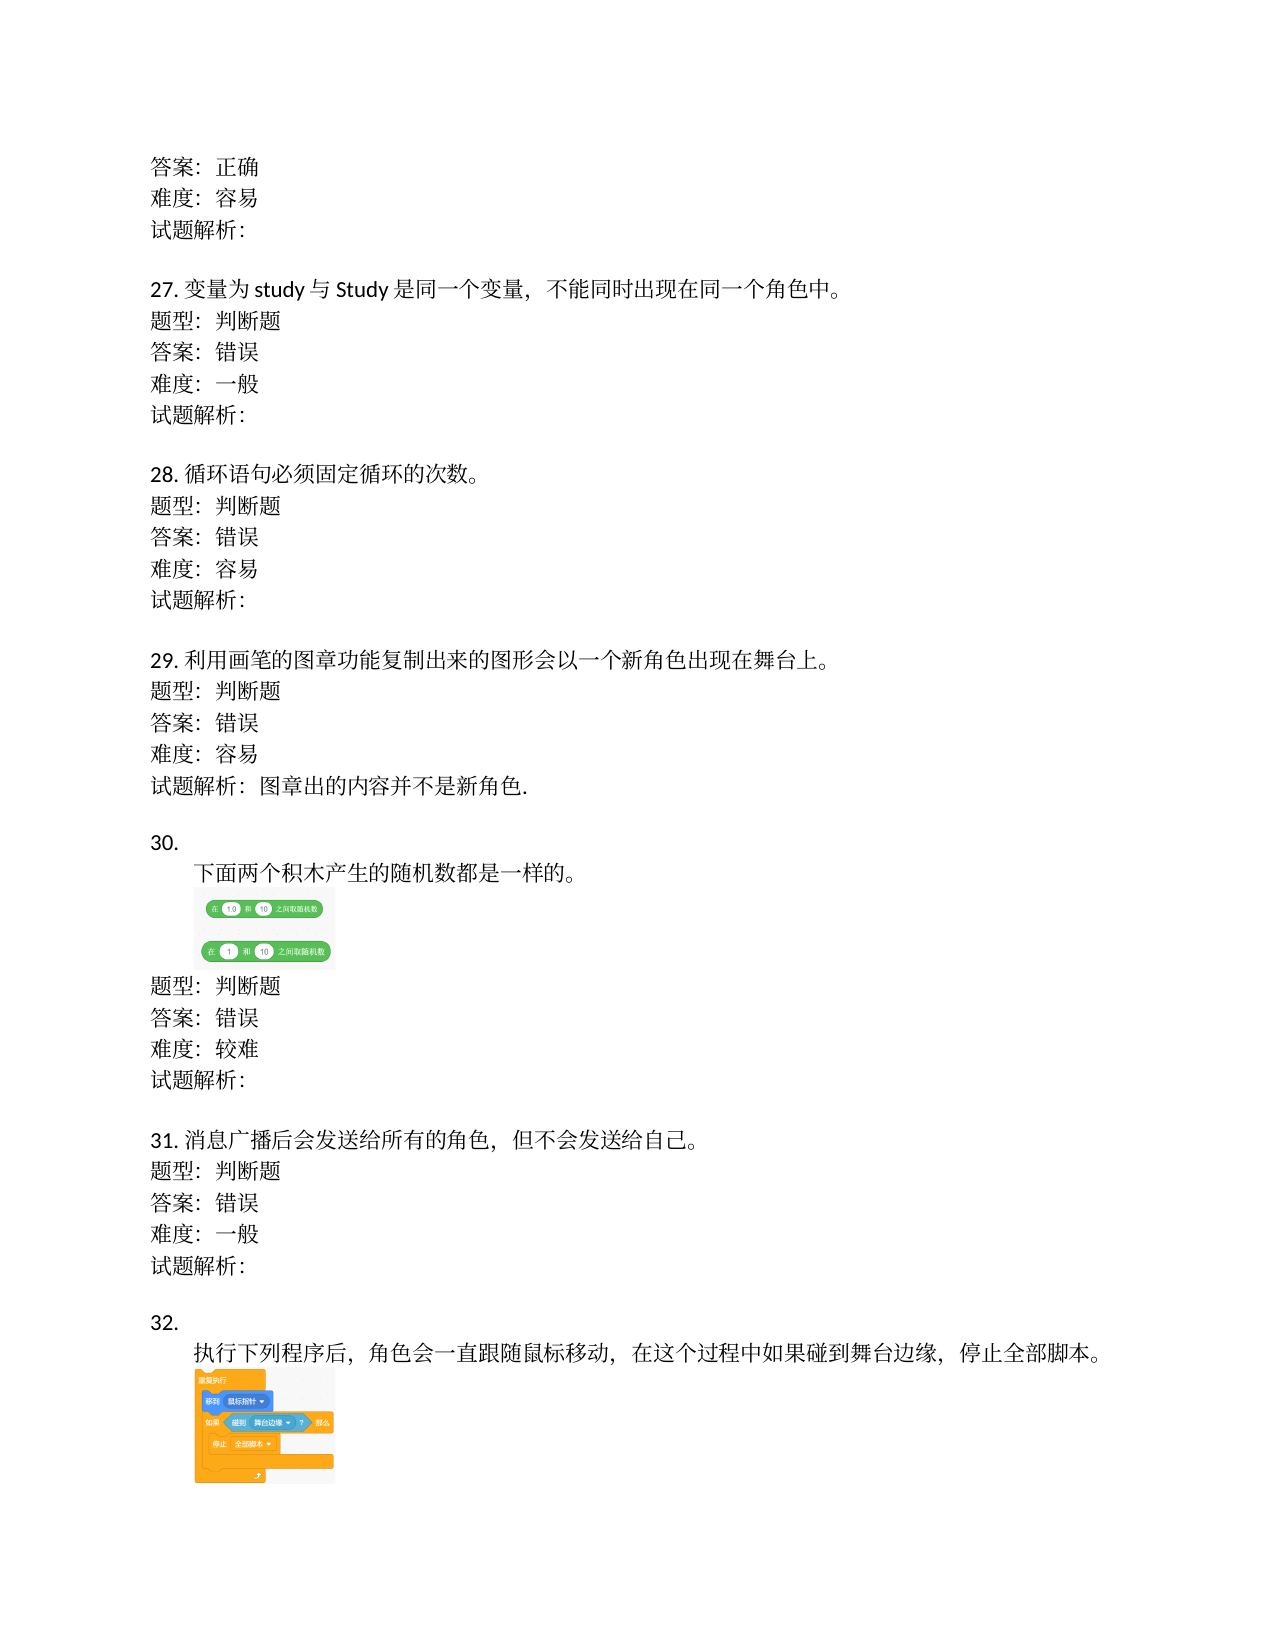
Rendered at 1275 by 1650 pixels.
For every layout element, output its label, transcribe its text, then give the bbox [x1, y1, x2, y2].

text 28. 循环语句必须固定循环的次数。 [150, 458, 1125, 489]
text 31. 消息广播后会发送给所有的角色，但不会发送给自己。 [150, 1123, 1125, 1154]
text 试题解析： [150, 583, 1125, 615]
picture [193, 887, 336, 970]
text 题型：判断题 [150, 1154, 1125, 1186]
text 难度：容易 [150, 181, 1125, 213]
text 答案：错误 [150, 521, 1125, 552]
text 29. 利用画笔的图章功能复制出来的图形会以一个新角色出现在舞台上。 [150, 643, 1125, 674]
text 答案：错误 [150, 706, 1125, 737]
text 题型：判断题 [150, 489, 1125, 521]
text 30. [150, 828, 1125, 856]
text 试题解析： [150, 1064, 1125, 1095]
text 难度：容易 [150, 552, 1125, 583]
text 难度：容易 [150, 737, 1125, 769]
text 难度：一般 [150, 1217, 1125, 1249]
text 27. 变量为study与Study是同一个变量，不能同时出现在同一个角色中。 [150, 272, 1125, 304]
text 试题解析： [150, 398, 1125, 430]
text 答案：错误 [150, 335, 1125, 367]
text 难度：一般 [150, 367, 1125, 398]
text 答案：错误 [150, 1186, 1125, 1217]
text 题型：判断题 [150, 674, 1125, 706]
text 执行下列程序后，角色会一直跟随鼠标移动，在这个过程中如果碰到舞台边缘，停止全部脚本。 [150, 1336, 1125, 1368]
text 下面两个积木产生的随机数都是一样的。 [150, 856, 1125, 888]
text 难度：较难 [150, 1032, 1125, 1064]
picture [193, 1367, 336, 1484]
text 答案：正确 [150, 150, 1125, 181]
text 试题解析：图章出的内容并不是新角色. [150, 769, 1125, 800]
text 题型：判断题 [150, 969, 1125, 1001]
text 答案：错误 [150, 1001, 1125, 1032]
text 试题解析： [150, 1249, 1125, 1280]
text 32. [150, 1308, 1125, 1336]
text 题型：判断题 [150, 304, 1125, 335]
text 试题解析： [150, 213, 1125, 244]
